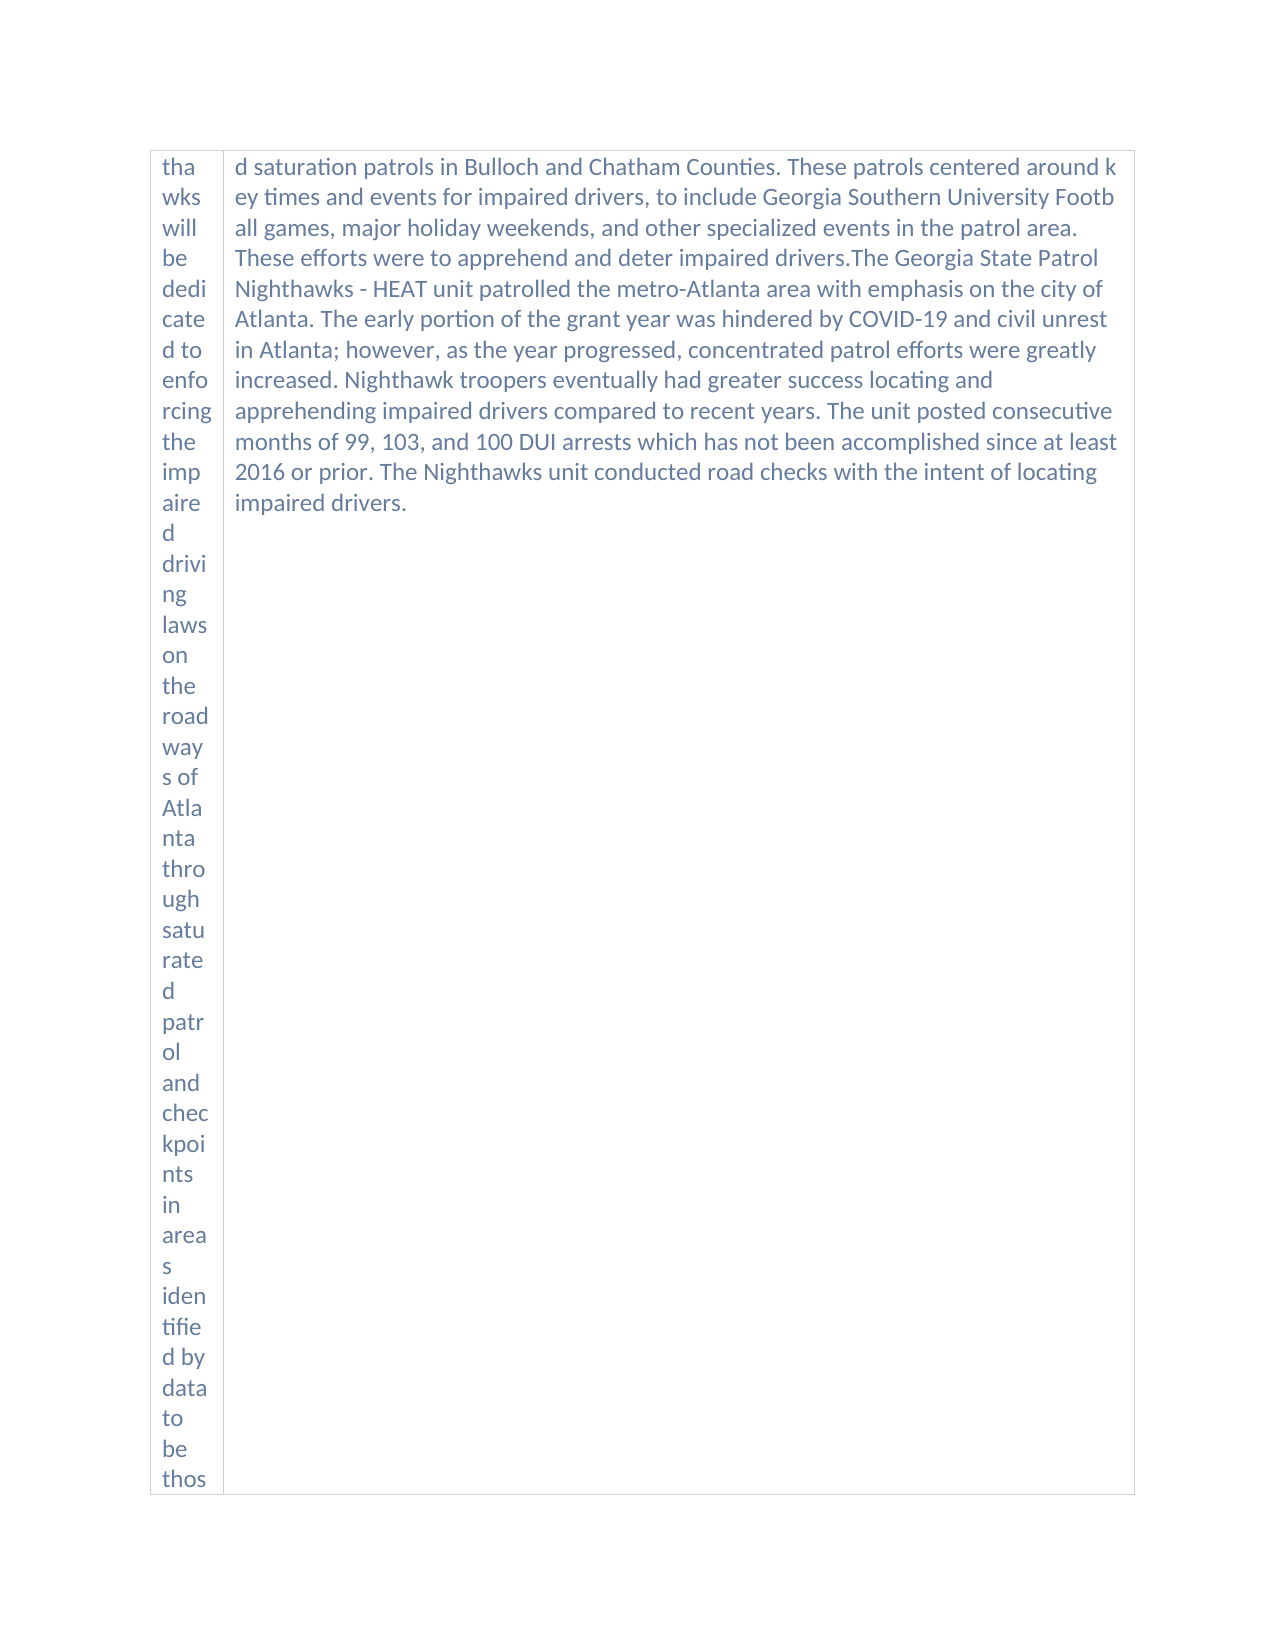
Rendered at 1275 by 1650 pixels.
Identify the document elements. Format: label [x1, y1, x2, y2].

table_cell [224, 151, 1134, 1494]
table_cell [151, 151, 223, 1494]
